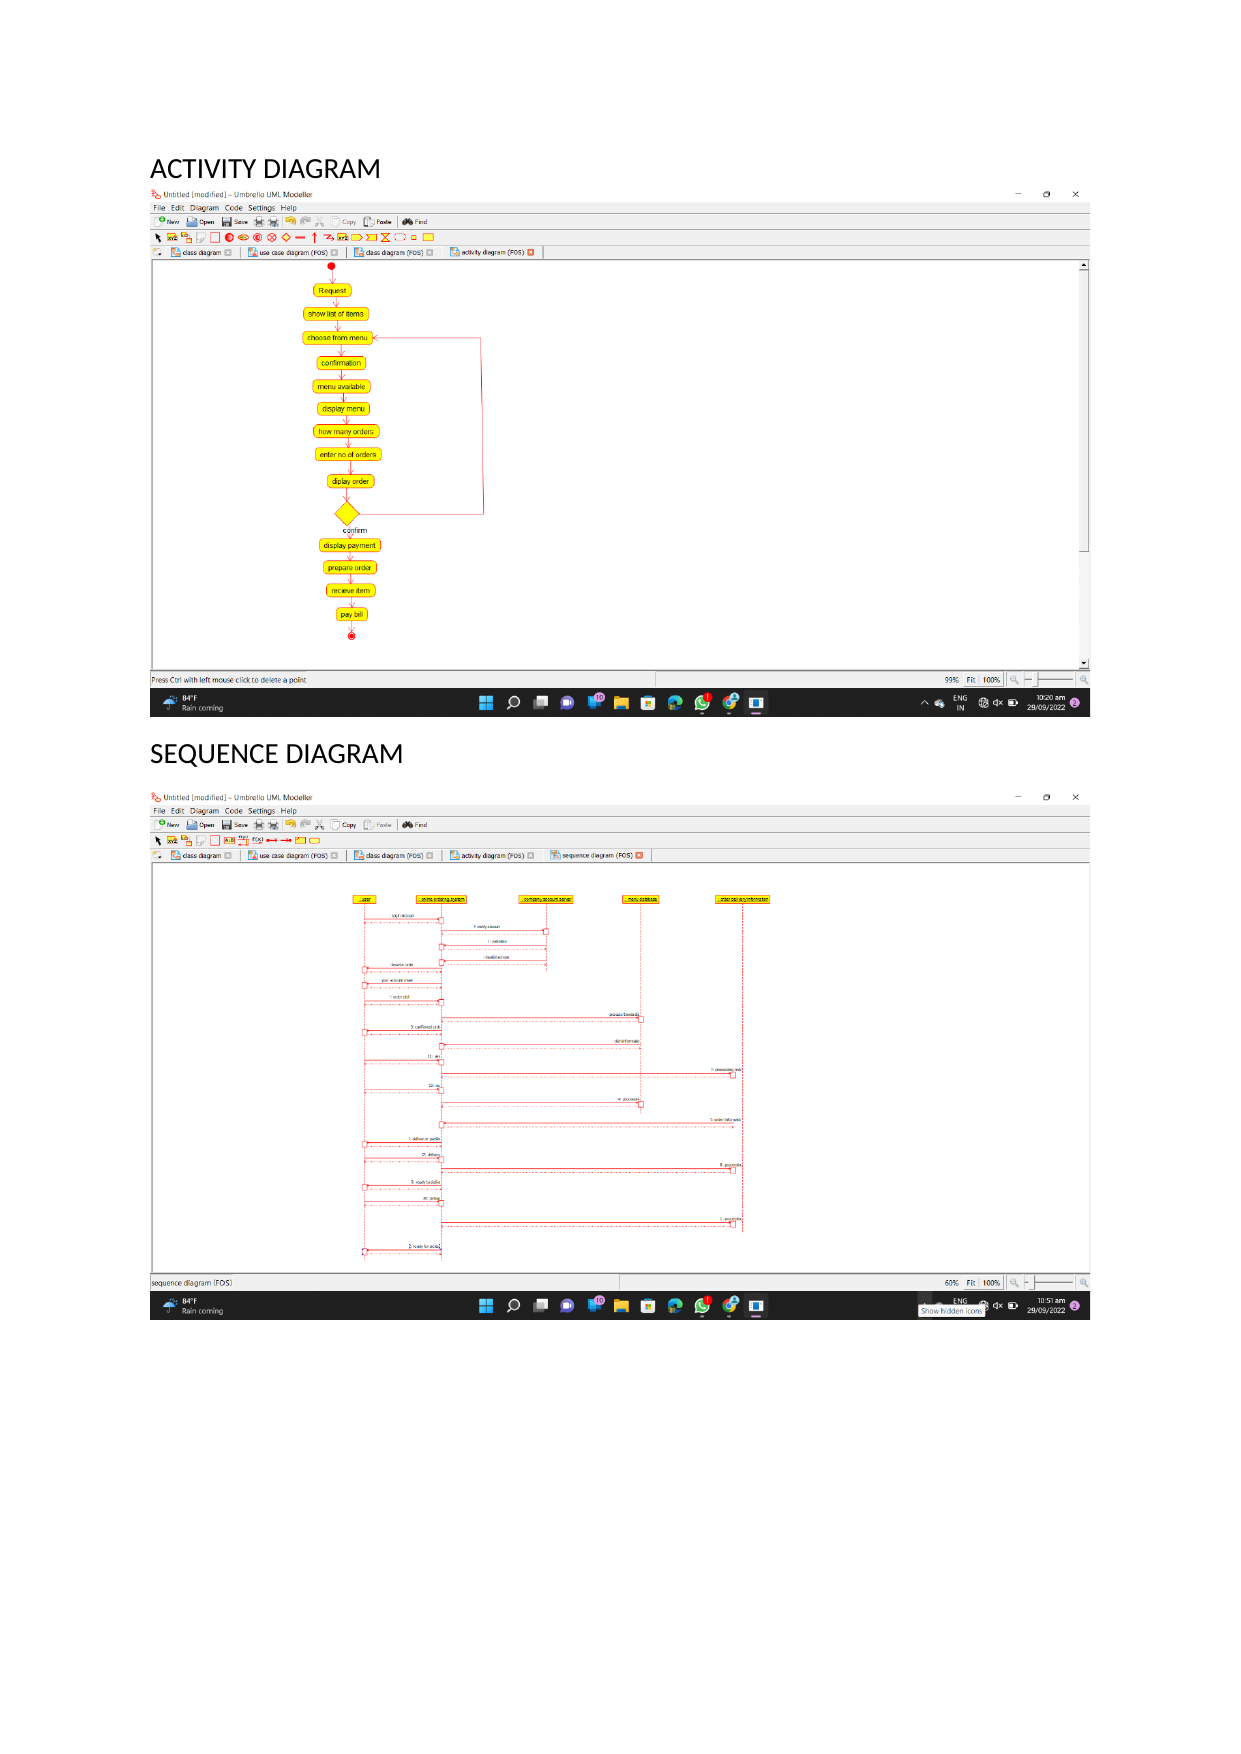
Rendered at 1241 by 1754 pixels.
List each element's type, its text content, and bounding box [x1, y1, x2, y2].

text ACTIVITY DIAGRAM [150, 150, 1090, 187]
picture [150, 790, 1091, 1320]
text SEQUENCE DIAGRAM [150, 736, 1090, 771]
picture [150, 187, 1091, 717]
